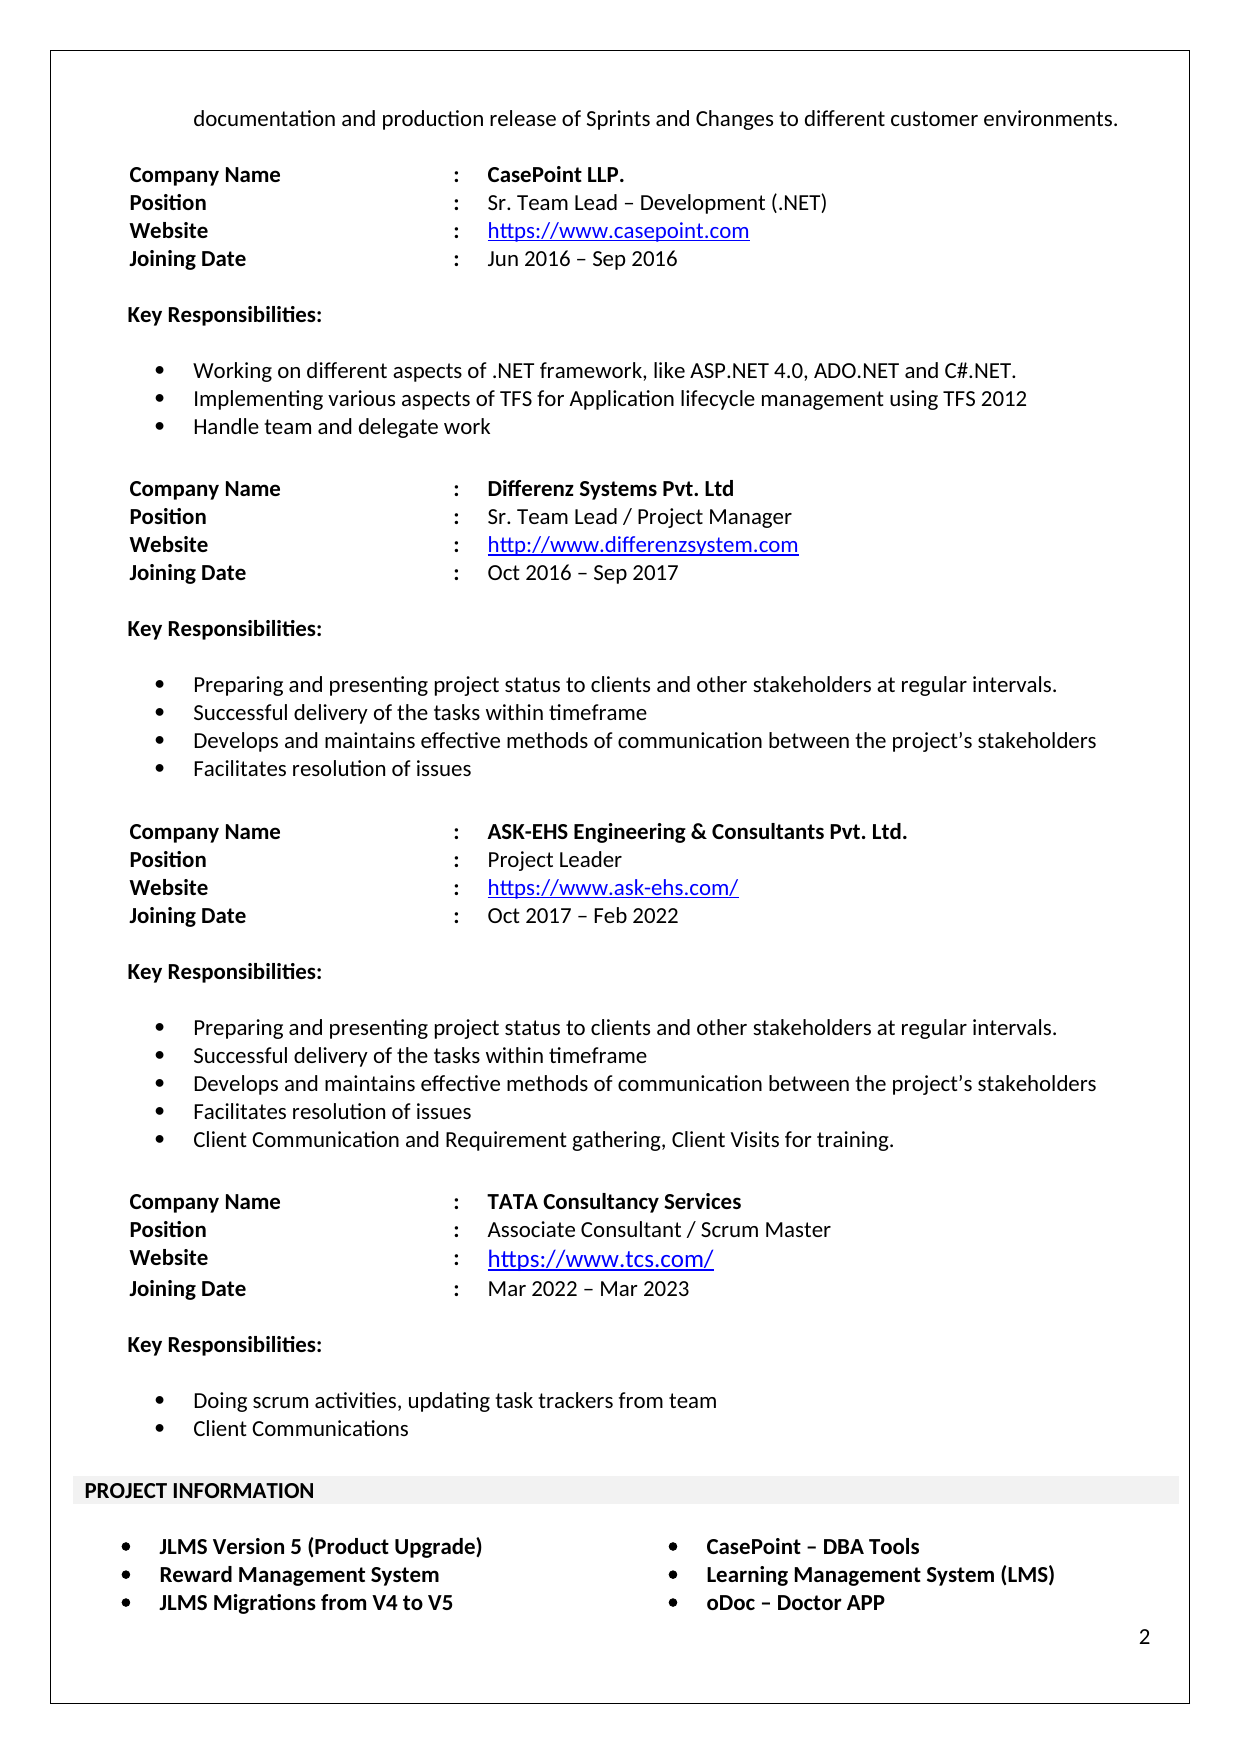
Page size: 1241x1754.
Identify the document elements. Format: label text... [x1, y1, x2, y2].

table_cell Website [73, 530, 442, 558]
table_cell Joining Date [73, 1274, 442, 1302]
table_cell Learning Management System (LMS) [620, 1560, 1168, 1588]
table_cell Position [73, 1215, 442, 1243]
table_header : [442, 474, 476, 502]
table_cell Sr. Team Lead / Project Manager [476, 502, 1179, 530]
table_cell Doing scrum activities, updating task trackers from team Client Communications [73, 1386, 1179, 1442]
table_cell Position [73, 845, 442, 873]
table_cell : [442, 873, 476, 901]
table_header Differenz Systems Pvt. Ltd [476, 474, 1179, 502]
table_cell https://www.ask-ehs.com/ [476, 873, 1179, 901]
table_cell https://www.casepoint.com [476, 216, 1179, 244]
table_cell : [442, 1274, 476, 1302]
table_cell CasePoint LLP. [476, 160, 1179, 188]
table_cell Working on different aspects of .NET framework, like ASP.NET 4.0, ADO.NET and C#.NET. Implementing various aspects of TFS for Application lifecycle management using TFS 2012 Handle team and delegate work [73, 356, 1179, 440]
table_cell : [442, 1243, 476, 1274]
table_cell Website [73, 216, 442, 244]
table_header : [442, 1187, 476, 1215]
table_cell : [442, 558, 476, 586]
table_cell Project Leader [476, 845, 1179, 873]
table_cell Joining Date [73, 901, 442, 929]
table_header Company Name [73, 1187, 442, 1215]
table_cell : [442, 845, 476, 873]
table_header Company Name [73, 817, 442, 845]
table_header JLMS Version 5 (Product Upgrade) [73, 1532, 620, 1560]
table_cell : [442, 1215, 476, 1243]
table_cell JLMS Migrations from V4 to V5 [73, 1588, 620, 1616]
table_header : [442, 817, 476, 845]
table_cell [73, 104, 1179, 160]
table_cell oDoc – Doctor APP [620, 1588, 1168, 1616]
table_cell Associate Consultant / Scrum Master [476, 1215, 1179, 1243]
table_cell Position [73, 502, 442, 530]
table_cell Mar 2022 – Mar 2023 [476, 1274, 1179, 1302]
table_cell Position [73, 188, 442, 216]
table_cell : [442, 502, 476, 530]
table_cell Joining Date [73, 558, 442, 586]
table_cell Preparing and presenting project status to clients and other stakeholders at regular intervals. Successful delivery of the tasks within timeframe Develops and maintains effective methods of communication between the project’s stakeholders Facilitates resolution of issues Client Communication and Requirement gathering, Client Visits for training. [73, 1013, 1179, 1153]
table_cell Company Name [73, 160, 442, 188]
table_cell Key Responsibilities: [73, 586, 1179, 670]
table_header TATA Consultancy Services [476, 1187, 1179, 1215]
table_cell : [442, 530, 476, 558]
table_cell Oct 2016 – Sep 2017 [476, 558, 1179, 586]
table_header PROJECT INFORMATION [73, 1476, 1179, 1504]
table_cell Reward Management System [73, 1560, 620, 1588]
table_cell : [442, 188, 476, 216]
table_cell : [442, 160, 476, 188]
table_cell Key Responsibilities: [73, 1302, 1179, 1386]
table_cell : [442, 901, 476, 929]
table_cell http://www.differenzsystem.com [476, 530, 1179, 558]
table_cell Website [73, 873, 442, 901]
table_cell Website [73, 1243, 442, 1274]
table_cell : [442, 244, 476, 272]
table_cell Joining Date [73, 244, 442, 272]
table_cell https://www.tcs.com/ [476, 1243, 1179, 1274]
table_header ASK-EHS Engineering & Consultants Pvt. Ltd. [476, 817, 1179, 845]
table_header CasePoint – DBA Tools [620, 1532, 1168, 1560]
table_cell Oct 2017 – Feb 2022 [476, 901, 1179, 929]
table_cell : [442, 216, 476, 244]
table_cell Preparing and presenting project status to clients and other stakeholders at regular intervals. Successful delivery of the tasks within timeframe Develops and maintains effective methods of communication between the project’s stakeholders Facilitates resolution of issues [73, 670, 1179, 782]
table_cell Sr. Team Lead – Development (.NET) [476, 188, 1179, 216]
table_cell Jun 2016 – Sep 2016 [476, 244, 1179, 272]
table_cell Key Responsibilities: [73, 272, 1179, 356]
table_cell Key Responsibilities: [73, 929, 1179, 1013]
table_header Company Name [73, 474, 442, 502]
